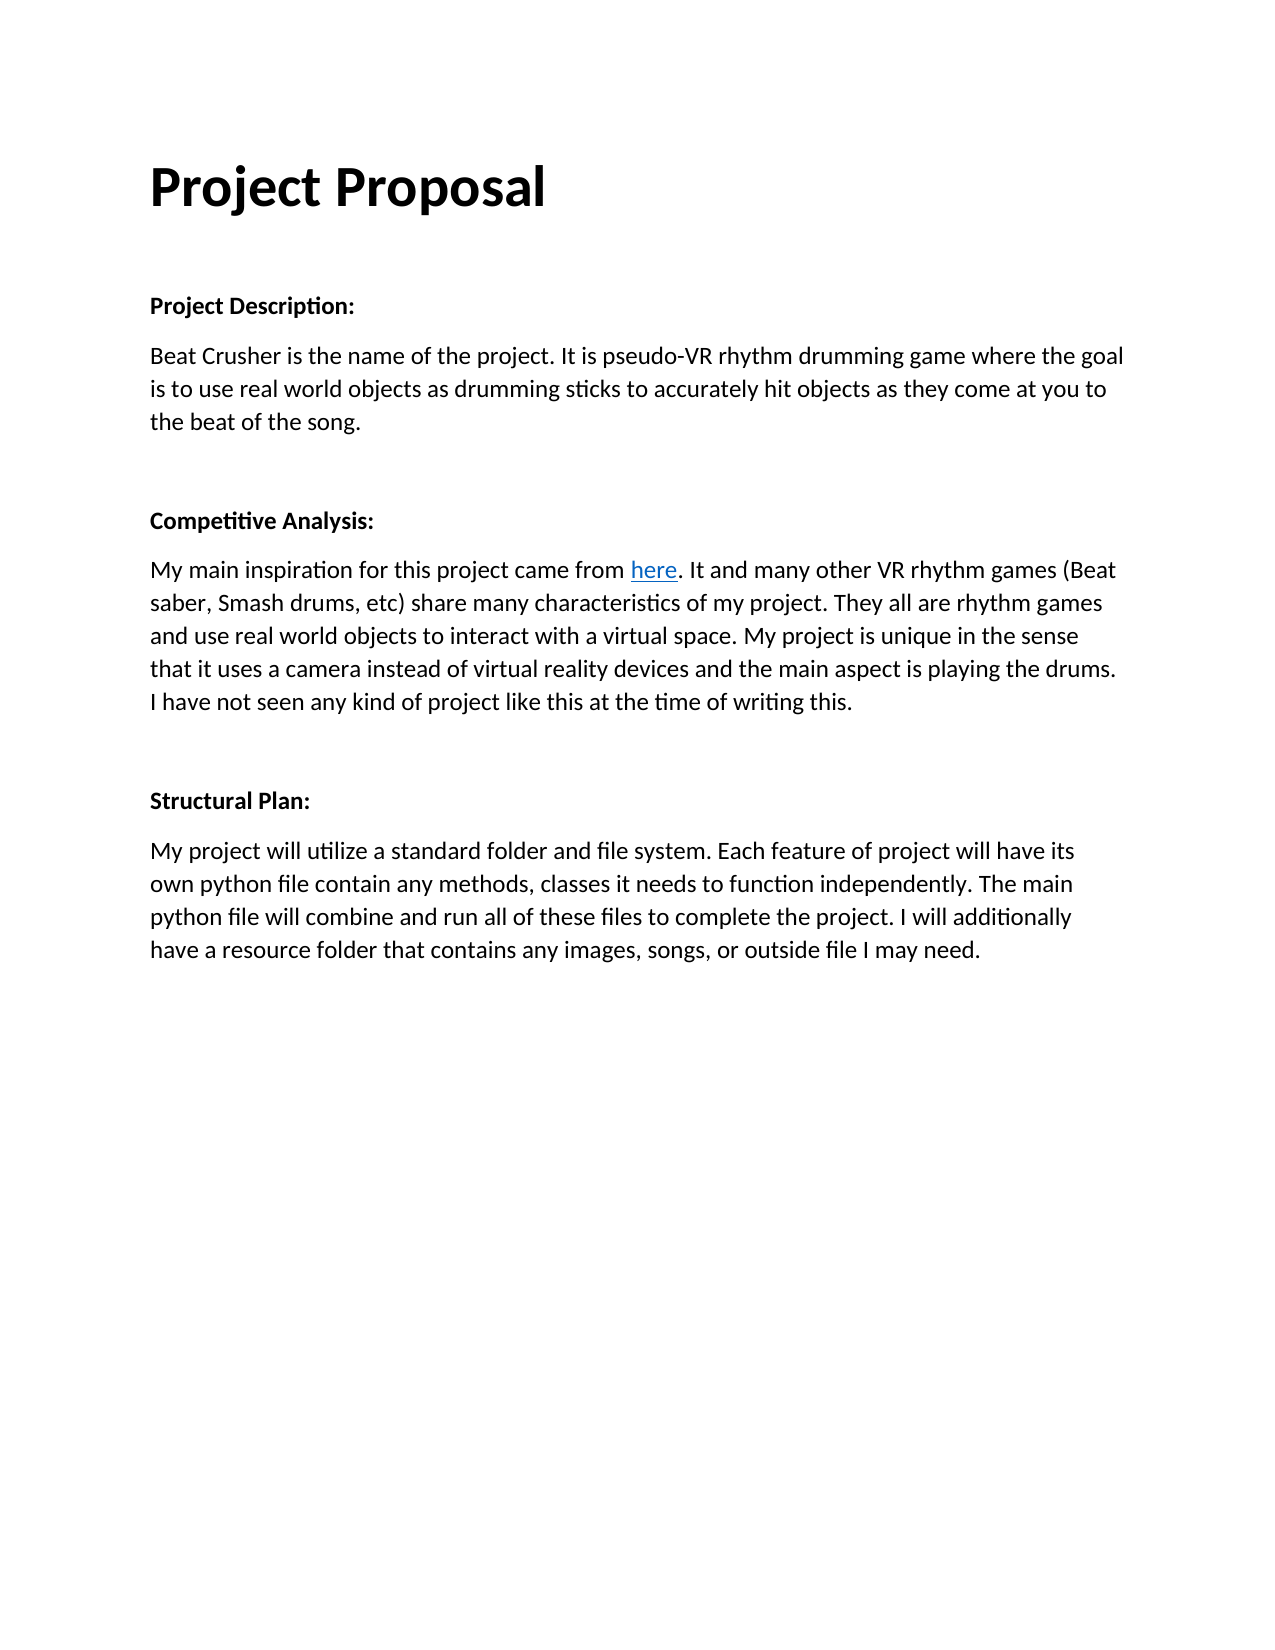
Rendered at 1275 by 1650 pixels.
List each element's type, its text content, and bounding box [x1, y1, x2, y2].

text Beat Crusher is the name of the project. It is pseudo-VR rhythm drumming game where the goal is to use real world objects as drumming sticks to accurately hit objects as they come at you to the beat of the song. [150, 340, 1125, 436]
text My main inspiration for this project came from here. It and many other VR rhythm games (Beat saber, Smash drums, etc) share many characteristics of my project. They all are rhythm games and use real world objects to interact with a virtual space. My project is unique in the sense that it uses a camera instead of virtual reality devices and the main aspect is playing the drums. I have not seen any kind of project like this at the time of writing this. [150, 554, 1125, 717]
text Project Proposal [150, 150, 1125, 221]
text My project will utilize a standard folder and file system. Each feature of project will have its own python file contain any methods, classes it needs to function independently. The main python file will combine and run all of these files to complete the project. I will additionally have a resource folder that contains any images, songs, or outside file I may need. [150, 835, 1125, 964]
text Project Description: [150, 290, 1125, 321]
text Competitive Analysis: [150, 505, 1125, 536]
text Structural Plan: [150, 785, 1125, 816]
